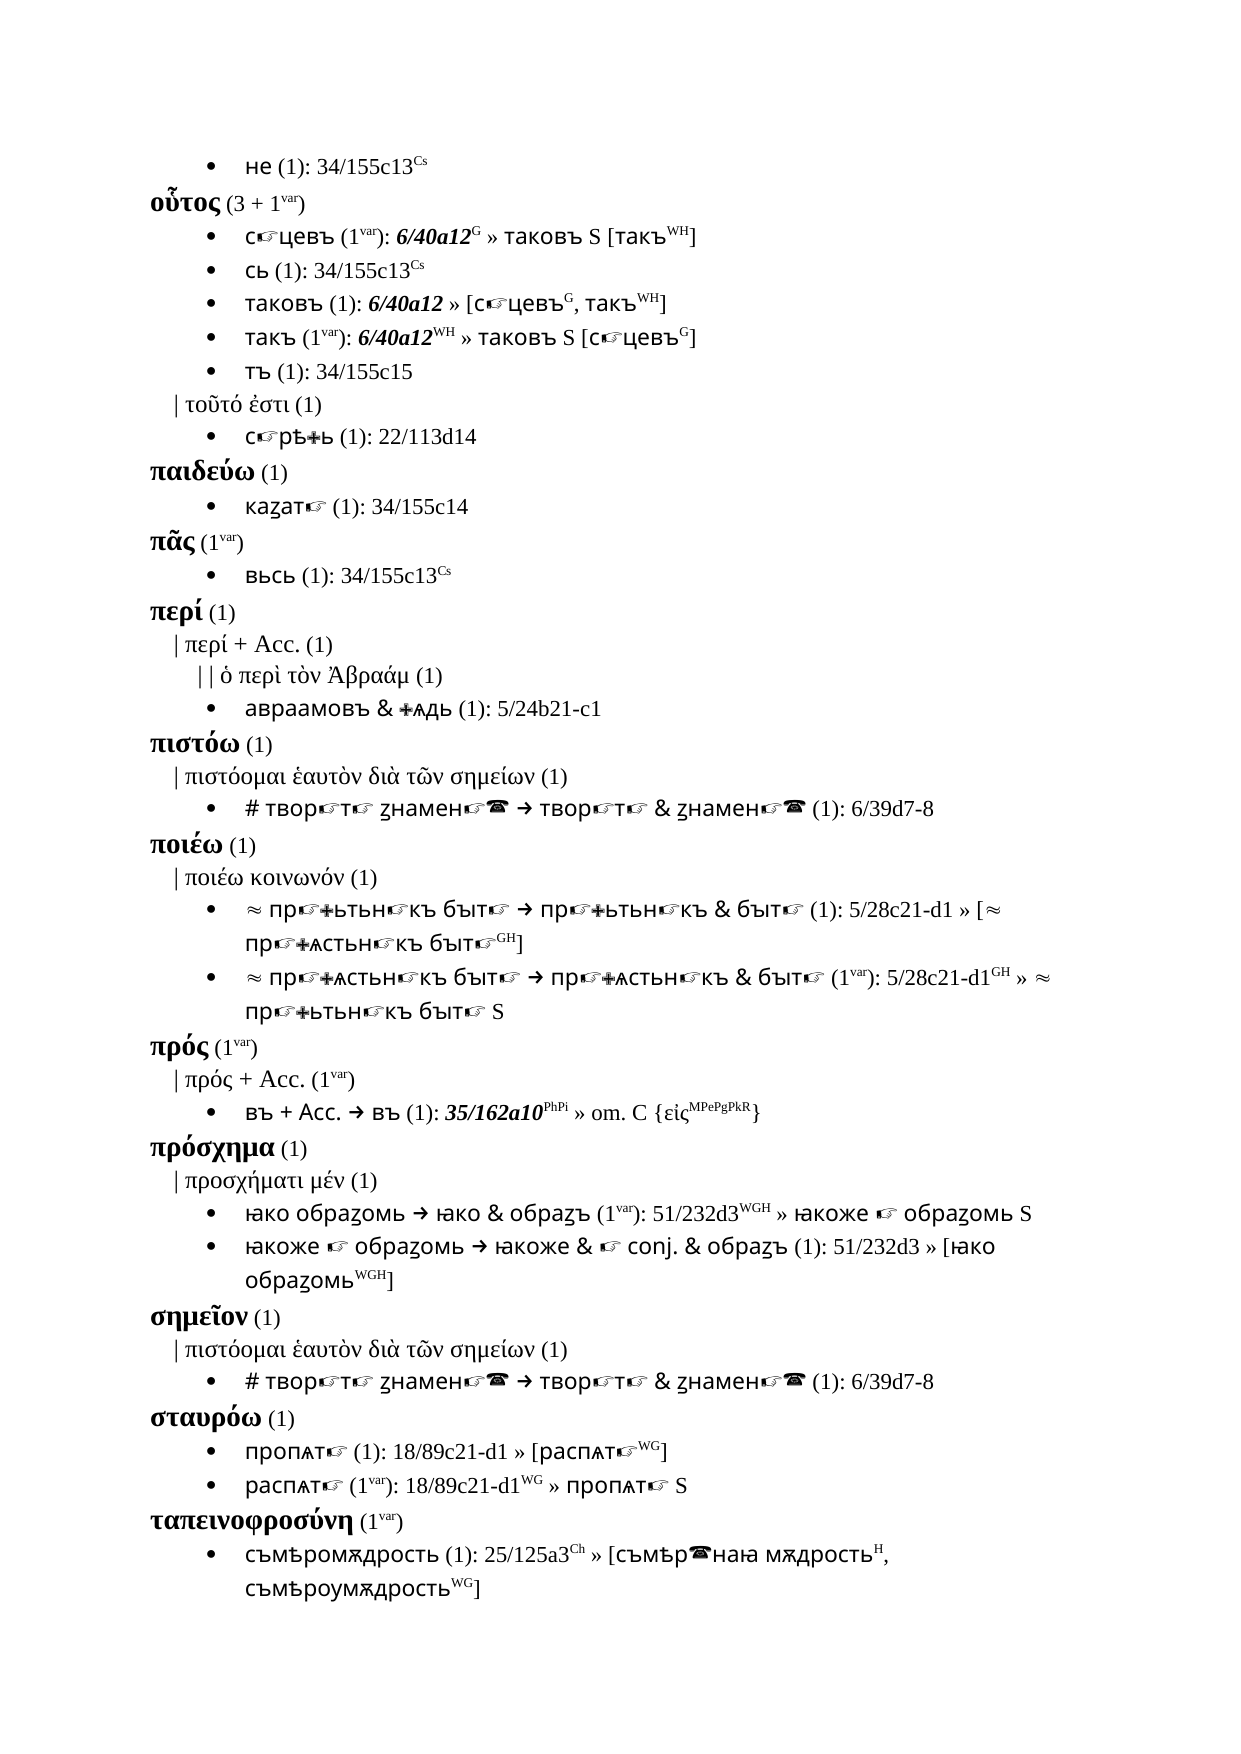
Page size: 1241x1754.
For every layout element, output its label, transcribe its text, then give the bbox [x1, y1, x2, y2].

text παιδεύω (1) [150, 453, 1090, 487]
text οὗτος (3 + 1var) [150, 184, 1090, 217]
list # творт ꙁнамен → творт & ꙁнамен (1): 6/39d7-8 [207, 792, 1090, 824]
text περί (1) [150, 593, 1090, 627]
text σταυρόω (1) [150, 1399, 1090, 1432]
text | πρός + Acc. (1var) [150, 1064, 1090, 1093]
list въ + Acc. → въ (1): 35/162a10PhPi » om. C {εἰςMPePgPkR} [207, 1096, 1090, 1127]
text πᾶς (1var) [150, 523, 1090, 557]
list распѧт (1var): 18/89c21-d1WG » пропѧт S [207, 1468, 1090, 1500]
text | | ὁ περὶ τὸν Ἀβραάμ (1) [150, 660, 1090, 689]
list сь (1): 34/155c13Cs [207, 254, 1090, 285]
text | πιστόομαι ἑαυτὸν διὰ τῶν σημείων (1) [150, 761, 1090, 790]
list каꙁат (1): 34/155c14 [207, 489, 1090, 521]
list вьсь (1): 34/155c13Cs [207, 559, 1090, 591]
list пропѧт (1): 18/89c21-d1 » [распѧтWG] [207, 1435, 1090, 1466]
list таковъ (1): 6/40a12 » [сцевъG, такъWH] [207, 287, 1090, 319]
text | τοῦτό ἐστι (1) [150, 389, 1090, 417]
list ꙗкоже  обраꙁомь → ꙗкоже &  conj. & обраꙁъ (1): 51/232d3 » [ꙗко обраꙁомьWGH] [207, 1230, 1090, 1295]
text ταπεινοφροσύνη (1var) [150, 1502, 1090, 1536]
text | περί + Acc. (1) [150, 629, 1090, 658]
list # творт ꙁнамен → творт & ꙁнамен (1): 6/39d7-8 [207, 1365, 1090, 1396]
text σημεῖον (1) [150, 1298, 1090, 1331]
list сцевъ (1var): 6/40a12G » таковъ S [такъWH] [207, 220, 1090, 251]
list ꙗко обраꙁомь → ꙗко & обраꙁъ (1var): 51/232d3WGH » ꙗкоже  обраꙁомь S [207, 1196, 1090, 1228]
text | ποιέω κοινωνόν (1) [150, 862, 1090, 891]
text ποιέω (1) [150, 826, 1090, 860]
list авраамовъ & ѧдь (1): 5/24b21-c1 [207, 691, 1090, 723]
list съмѣромѫдрость (1): 25/125a3Ch » [съмѣрнаꙗ мѫдростьH, съмѣрѹмѫдростьWG] [207, 1538, 1090, 1603]
text πρός (1var) [150, 1028, 1090, 1062]
text πιστόω (1) [150, 725, 1090, 759]
text | πιστόομαι ἑαυτὸν διὰ τῶν σημείων (1) [150, 1334, 1090, 1363]
list срѣь (1): 22/113d14 [207, 420, 1090, 451]
text πρόσχημα (1) [150, 1129, 1090, 1163]
list ≈ прѧстьнкъ бꙑт → прѧстьнкъ & бꙑт (1var): 5/28c21-d1GH » ≈ прьтьнкъ бꙑт S [207, 961, 1090, 1026]
list ≈ прьтьнкъ бꙑт → прьтьнкъ & бꙑт (1): 5/28c21-d1 » [≈ прѧстьнкъ бꙑтGH] [207, 893, 1090, 958]
text | προσχήματι μέν (1) [150, 1165, 1090, 1194]
list такъ (1var): 6/40a12WH » таковъ S [сцевъG] [207, 321, 1090, 352]
list не (1): 34/155c13Cs [207, 150, 1090, 181]
list тъ (1): 34/155c15 [207, 355, 1090, 386]
